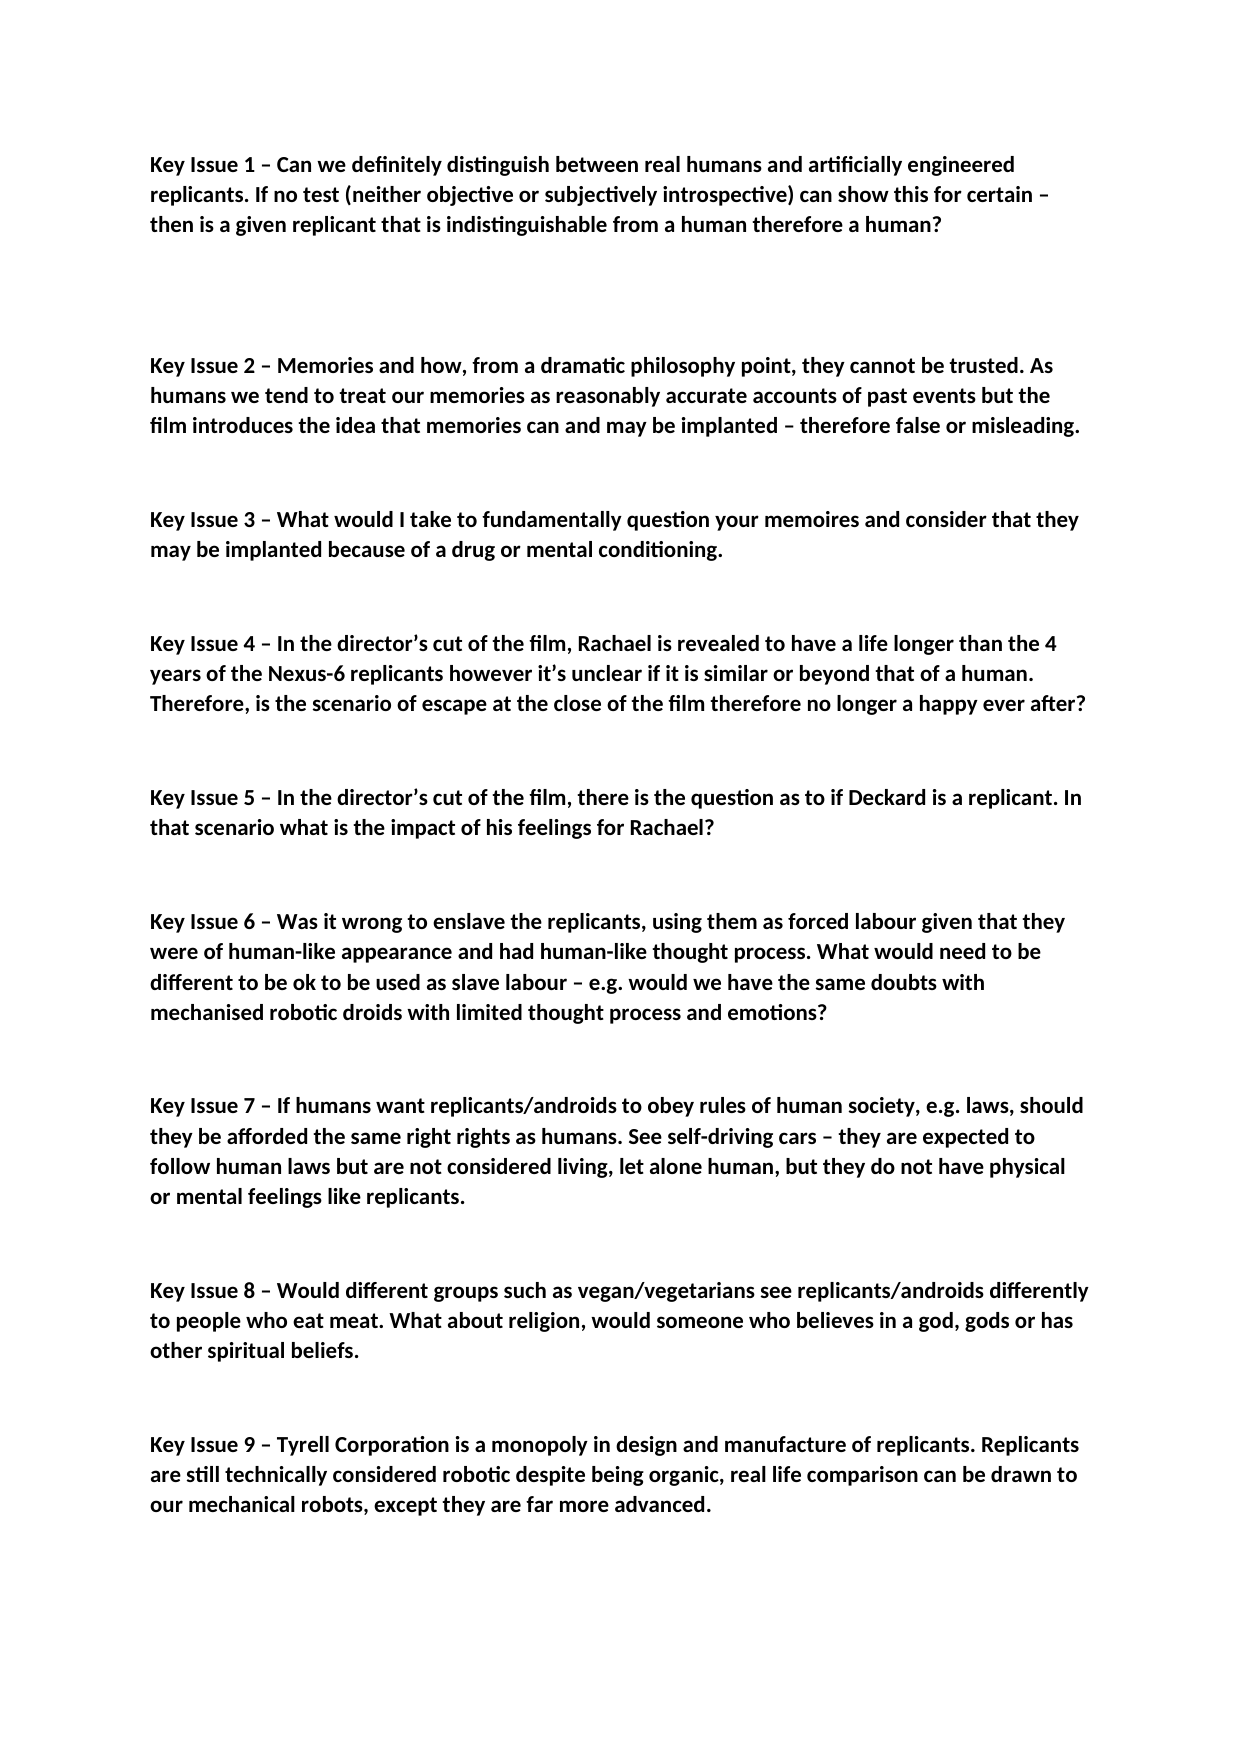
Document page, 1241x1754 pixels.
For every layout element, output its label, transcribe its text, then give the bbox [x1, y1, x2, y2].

text Key Issue 7 – If humans want replicants/androids to obey rules of human society, e.g. laws, should they be afforded the same right rights as humans. See self-driving cars – they are expected to follow human laws but are not considered living, let alone human, but they do not have physical or mental feelings like replicants. [150, 1092, 1090, 1210]
text Key Issue 6 – Was it wrong to enslave the replicants, using them as forced labour given that they were of human-like appearance and had human-like thought process. What would need to be different to be ok to be used as slave labour – e.g. would we have the same doubts with mechanised robotic droids with limited thought process and emotions? [150, 907, 1090, 1026]
text Key Issue 3 – What would I take to fundamentally question your memoires and consider that they may be implanted because of a drug or mental conditioning. [150, 505, 1090, 563]
text Key Issue 8 – Would different groups such as vegan/vegetarians see replicants/androids differently to people who eat meat. What about religion, would someone who believes in a god, gods or has other spiritual beliefs. [150, 1276, 1090, 1364]
text Key Issue 9 – Tyrell Corporation is a monopoly in design and manufacture of replicants. Replicants are still technically considered robotic despite being organic, real life comparison can be drawn to our mechanical robots, except they are far more advanced. [150, 1430, 1090, 1519]
text Key Issue 4 – In the director’s cut of the film, Rachael is revealed to have a life longer than the 4 years of the Nexus-6 replicants however it’s unclear if it is similar or beyond that of a human. Therefore, is the scenario of escape at the close of the film therefore no longer a happy ever after? [150, 629, 1090, 718]
text Key Issue 1 – Can we definitely distinguish between real humans and artificially engineered replicants. If no test (neither objective or subjectively introspective) can show this for certain – then is a given replicant that is indistinguishable from a human therefore a human? [150, 150, 1090, 238]
text Key Issue 5 – In the director’s cut of the film, there is the question as to if Deckard is a replicant. In that scenario what is the impact of his feelings for Rachael? [150, 783, 1090, 842]
text Key Issue 2 – Memories and how, from a dramatic philosophy point, they cannot be trusted. As humans we tend to treat our memories as reasonably accurate accounts of past events but the film introduces the idea that memories can and may be implanted – therefore false or misleading. [150, 351, 1090, 439]
